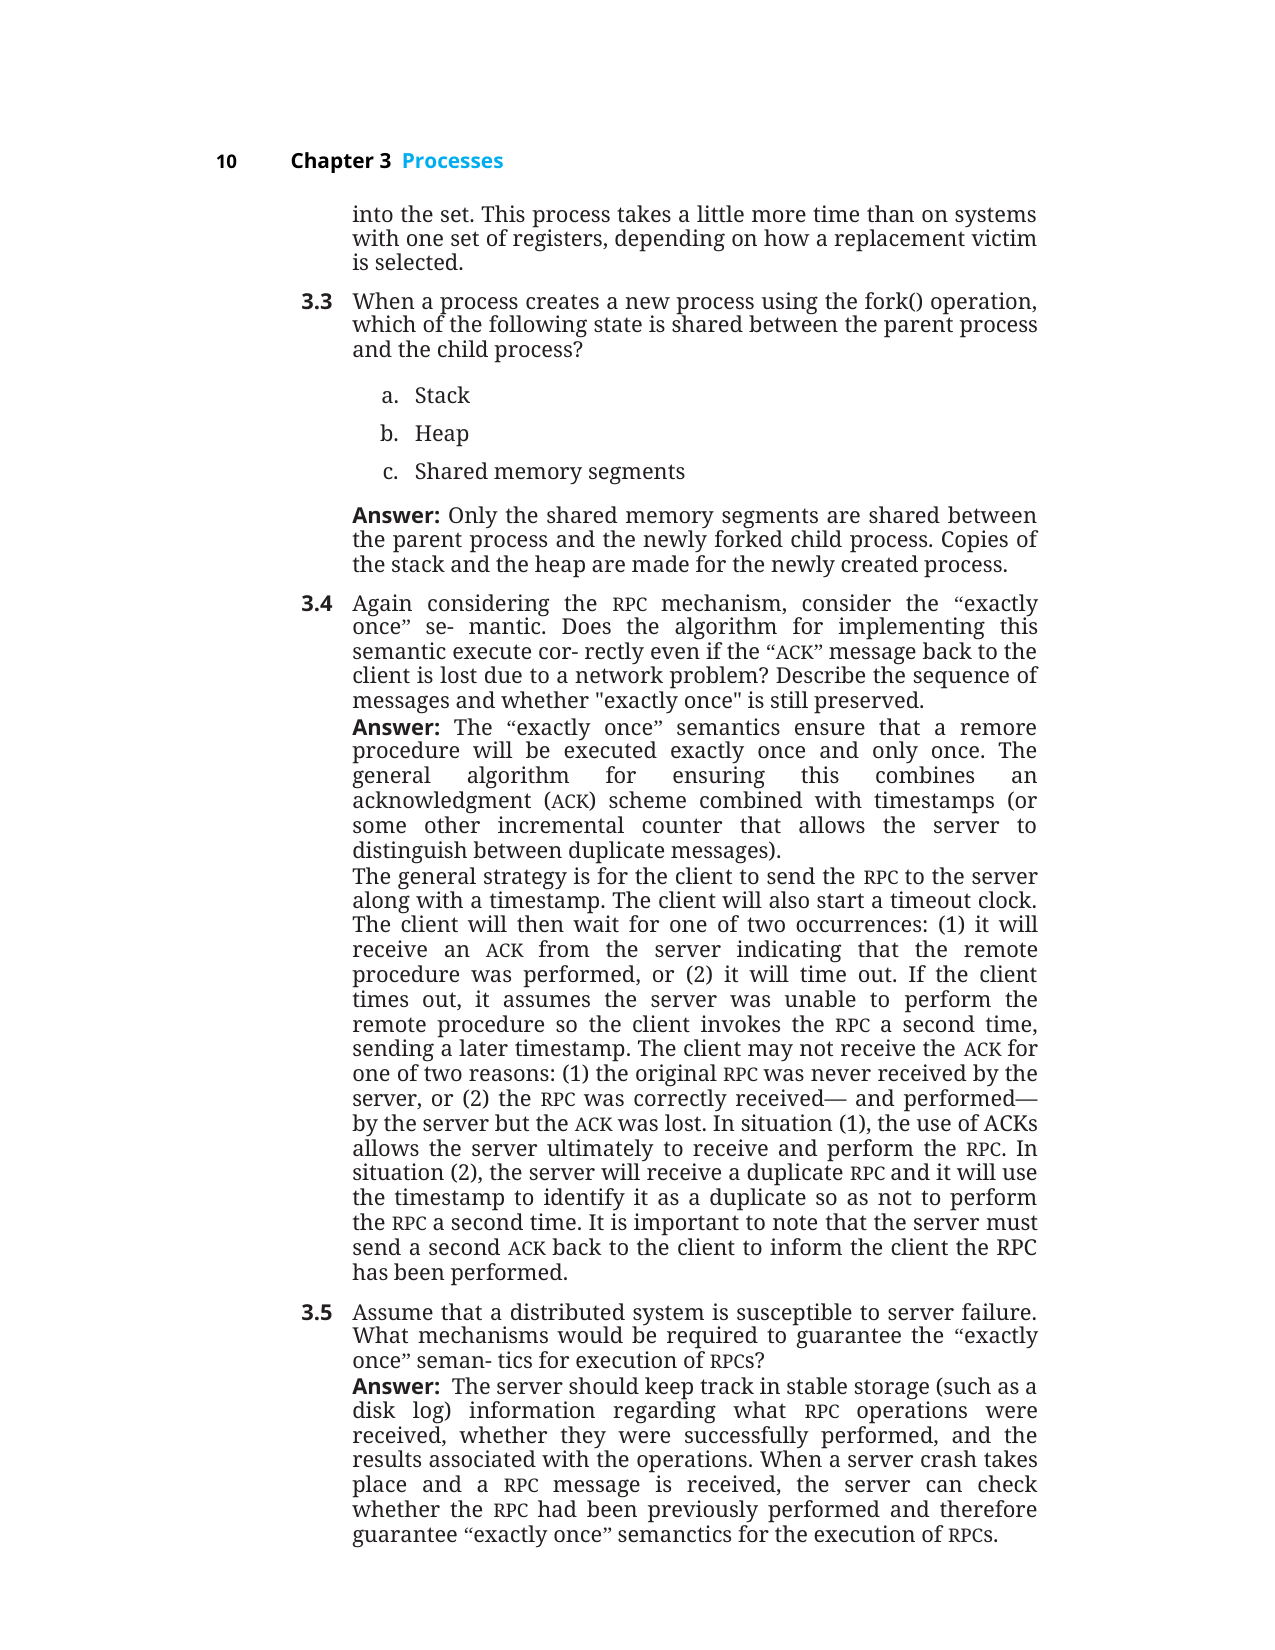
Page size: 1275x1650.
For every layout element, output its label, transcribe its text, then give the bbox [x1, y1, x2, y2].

list Stack [381, 380, 1096, 410]
list Again considering the RPC mechanism, consider the “exactly once” se- mantic. Does the algorithm for implementing this semantic execute cor- rectly even if the “ACK” message back to the client is lost due to a network problem? Describe the sequence of messages and whether "exactly once" is still preserved. [301, 591, 1038, 715]
text Answer: Only the shared memory segments are shared between the parent process and the newly forked child process. Copies of the stack and the heap are made for the newly created process. [352, 504, 1038, 578]
text The general strategy is for the client to send the RPC to the server along with a timestamp. The client will also start a timeout clock. The client will then wait for one of two occurrences: (1) it will receive an ACK from the server indicating that the remote procedure was performed, or (2) it will time out. If the client times out, it assumes the server was unable to perform the remote procedure so the client invokes the RPC a second time, sending a later timestamp. The client may not receive the ACK for one of two reasons: (1) the original RPC was never received by the server, or (2) the RPC was correctly received— and performed— by the server but the ACK was lost. In situation (1), the use of ACKs allows the server ultimately to receive and perform the RPC. In situation (2), the server will receive a duplicate RPC and it will use the timestamp to identify it as a duplicate so as not to perform the RPC a second time. It is important to note that the server must send a second ACK back to the client to inform the client the RPC has been performed. [352, 865, 1038, 1286]
list When a process creates a new process using the fork() operation, which of the following state is shared between the parent process and the child process? [301, 290, 1038, 364]
list Shared memory segments [382, 456, 1096, 485]
text into the set. This process takes a little more time than on systems with one set of registers, depending on how a replacement victim is selected. [352, 203, 1038, 277]
text 10 Chapter 3 Processes [216, 146, 1096, 174]
list Assume that a distributed system is susceptible to server failure. What mechanisms would be required to guarantee the “exactly once” seman- tics for execution of RPCs? [301, 1301, 1038, 1375]
list Heap [380, 418, 1096, 448]
text Answer: The “exactly once” semantics ensure that a remore procedure will be executed exactly once and only once. The general algorithm for ensuring this combines an acknowledgment (ACK) scheme combined with timestamps (or some other incremental counter that allows the server to distinguish between duplicate messages). [352, 716, 1038, 864]
text Answer: The server should keep track in stable storage (such as a disk log) information regarding what RPC operations were received, whether they were successfully performed, and the results associated with the operations. When a server crash takes place and a RPC message is received, the server can check whether the RPC had been previously performed and therefore guarantee “exactly once” semanctics for the execution of RPCs. [352, 1375, 1038, 1548]
